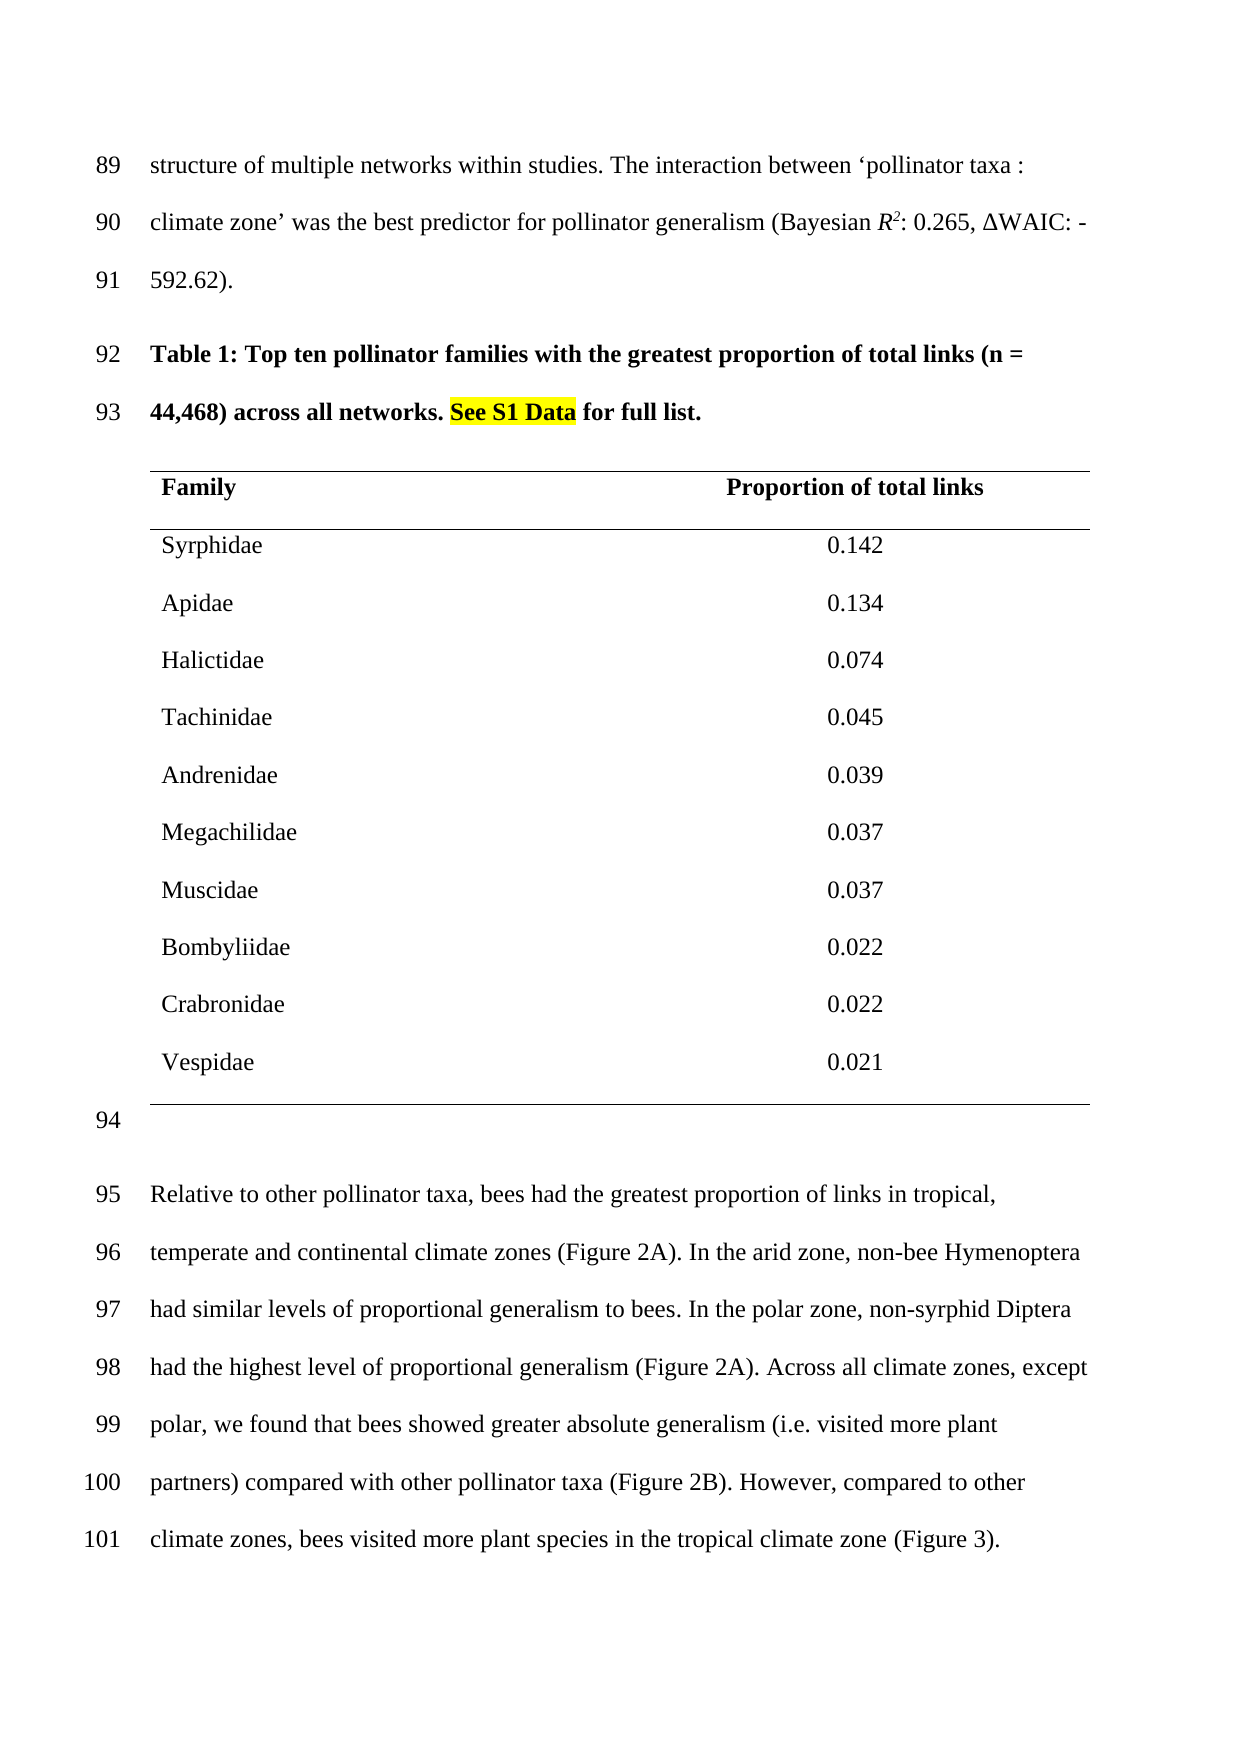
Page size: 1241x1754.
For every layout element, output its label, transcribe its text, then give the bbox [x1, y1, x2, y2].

table_cell 0.074 [620, 645, 1090, 702]
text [150, 150, 1090, 294]
table_cell Tachinidae [150, 703, 620, 760]
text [150, 1179, 1090, 1553]
table_cell 0.142 [620, 530, 1090, 588]
table_cell 0.022 [620, 990, 1090, 1047]
text Table 1: Top ten pollinator families with the greatest proportion of total links (n = 44,468) across all networks. See S1 Data for full list. [150, 339, 1090, 425]
table_cell 0.021 [620, 1047, 1090, 1104]
table_header Proportion of total links [620, 472, 1090, 529]
table_cell 0.134 [620, 588, 1090, 645]
table_cell 0.037 [620, 875, 1090, 932]
table_cell Bombyliidae [150, 932, 620, 989]
table_header Family [150, 472, 620, 529]
table_cell Megachilidae [150, 817, 620, 875]
table_cell 0.039 [620, 760, 1090, 817]
table_cell Muscidae [150, 875, 620, 932]
table_cell Halictidae [150, 645, 620, 702]
table_cell 0.037 [620, 817, 1090, 875]
table_cell 0.045 [620, 703, 1090, 760]
table_cell Syrphidae [150, 530, 620, 588]
table_cell Apidae [150, 588, 620, 645]
table_cell Crabronidae [150, 990, 620, 1047]
table_cell Andrenidae [150, 760, 620, 817]
table_cell Vespidae [150, 1047, 620, 1104]
table_cell 0.022 [620, 932, 1090, 989]
